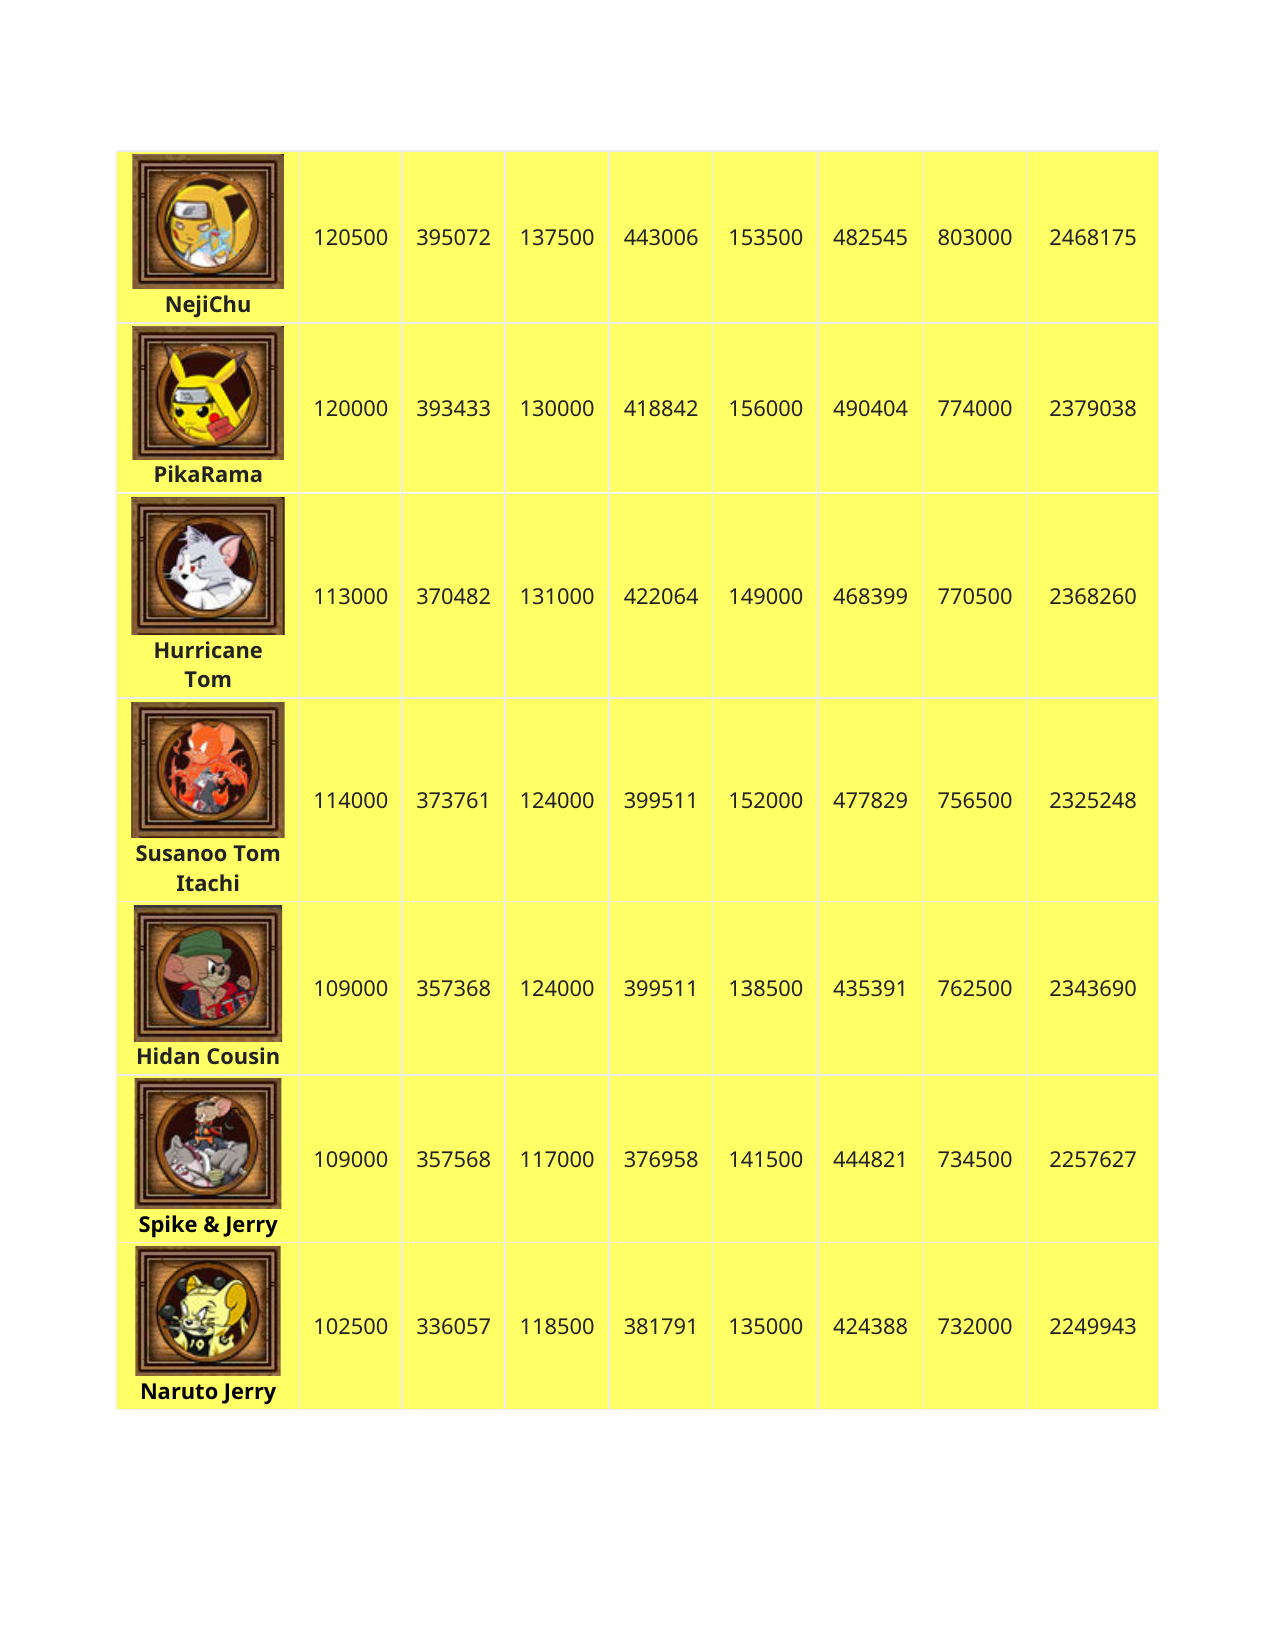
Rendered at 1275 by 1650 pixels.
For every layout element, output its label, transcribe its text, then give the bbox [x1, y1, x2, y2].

table_cell 114000 [300, 699, 401, 901]
table_cell Susanoo Tom Itachi [117, 699, 299, 901]
table_cell 770500 [923, 494, 1027, 697]
table_cell 477829 [819, 699, 922, 901]
table_cell 336057 [403, 1243, 504, 1409]
table_cell 109000 [300, 1076, 401, 1241]
table_cell 153500 [714, 152, 817, 322]
table_cell 137500 [506, 152, 608, 322]
table_cell 117000 [506, 1076, 608, 1241]
table_cell 762500 [923, 902, 1027, 1074]
picture [132, 326, 284, 460]
table_cell 418842 [610, 324, 713, 492]
table_cell 124000 [506, 902, 608, 1074]
table_cell 2468175 [1028, 152, 1158, 322]
table_cell 490404 [819, 324, 922, 492]
table_cell 357568 [403, 1076, 504, 1241]
table_cell 803000 [923, 152, 1027, 322]
table_cell 399511 [610, 902, 713, 1074]
table_cell 135000 [714, 1243, 817, 1409]
table_cell 120500 [300, 152, 401, 322]
table_cell 156000 [714, 324, 817, 492]
table_cell 756500 [923, 699, 1027, 901]
picture [132, 154, 284, 289]
table_cell 370482 [403, 494, 504, 697]
table_cell 152000 [714, 699, 817, 901]
table_cell Spike & Jerry [117, 1076, 299, 1241]
table_cell 357368 [403, 902, 504, 1074]
table_cell 113000 [300, 494, 401, 697]
table_cell 422064 [610, 494, 713, 697]
table_cell 141500 [714, 1076, 817, 1241]
table_cell 2249943 [1028, 1243, 1158, 1409]
table_cell 732000 [923, 1243, 1027, 1409]
table_cell Hidan Cousin [117, 902, 299, 1074]
table_cell Naruto Jerry [117, 1243, 299, 1409]
table_cell 149000 [714, 494, 817, 697]
picture [133, 905, 283, 1042]
table_cell 118500 [506, 1243, 608, 1409]
picture [131, 702, 285, 838]
table_cell 2368260 [1028, 494, 1158, 697]
table_cell 124000 [506, 699, 608, 901]
table_cell 424388 [819, 1243, 922, 1409]
table_cell 2343690 [1028, 902, 1158, 1074]
picture [131, 497, 285, 635]
table_cell 138500 [714, 902, 817, 1074]
table_cell 381791 [610, 1243, 713, 1409]
table_cell NejiChu [117, 152, 299, 322]
table_cell 373761 [403, 699, 504, 901]
table_cell 120000 [300, 324, 401, 492]
table_cell 2325248 [1028, 699, 1158, 901]
table_cell 131000 [506, 494, 608, 697]
table_cell 2257627 [1028, 1076, 1158, 1241]
table_cell 774000 [923, 324, 1027, 492]
table_cell 393433 [403, 324, 504, 492]
table_cell 435391 [819, 902, 922, 1074]
picture [135, 1246, 281, 1376]
table_cell Hurricane Tom [117, 494, 299, 697]
table_cell 376958 [610, 1076, 713, 1241]
table_cell 2379038 [1028, 324, 1158, 492]
table_cell 444821 [819, 1076, 922, 1241]
table_cell 482545 [819, 152, 922, 322]
table_cell 468399 [819, 494, 922, 697]
table_cell 399511 [610, 699, 713, 901]
table_cell 395072 [403, 152, 504, 322]
table_cell 130000 [506, 324, 608, 492]
table_cell PikaRama [117, 324, 299, 492]
picture [134, 1078, 282, 1209]
table_cell 102500 [300, 1243, 401, 1409]
table_cell 109000 [300, 902, 401, 1074]
table_cell 443006 [610, 152, 713, 322]
table_cell 734500 [923, 1076, 1027, 1241]
